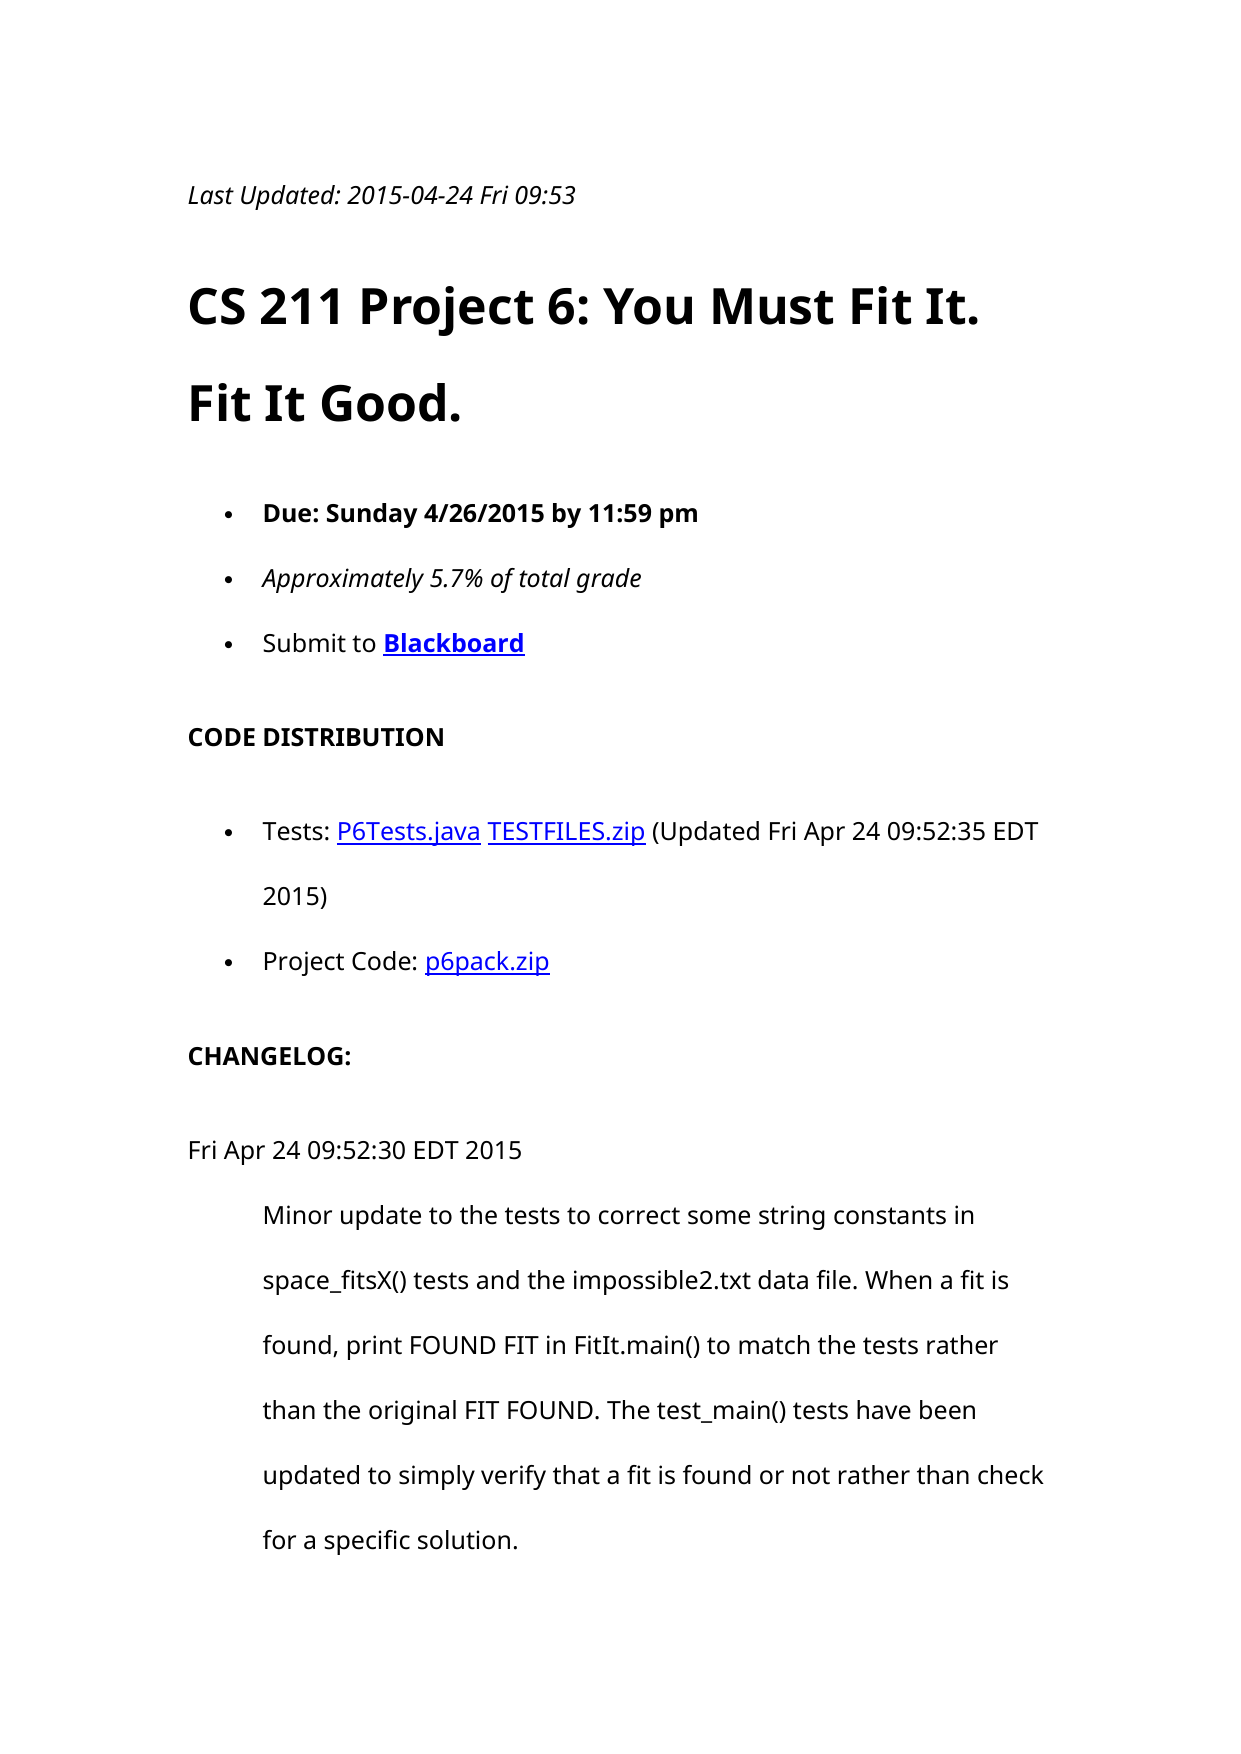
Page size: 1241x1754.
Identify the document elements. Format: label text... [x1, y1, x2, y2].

text Fri Apr 24 09:52:30 EDT 2015 [187, 1117, 1053, 1182]
text Last Updated: 2015-04-24 Fri 09:53 [187, 162, 1053, 227]
list Submit to Blackboard [225, 610, 1053, 675]
text Minor update to the tests to correct some string constants in space_fitsX() tests and the impossible2.txt data file. When a fit is found, print FOUND FIT in FitIt.main() to match the tests rather than the original FIT FOUND. The test_main() tests have been updated to simply verify that a fit is found or not rather than check for a specific solution. [262, 1182, 1053, 1572]
text CS 211 Project 6: You Must Fit It. Fit It Good. [187, 256, 1053, 451]
list Approximately 5.7% of total grade [225, 545, 1053, 610]
list Due: Sunday 4/26/2015 by 11:59 pm [225, 480, 1053, 545]
text CODE DISTRIBUTION [187, 704, 1053, 769]
list Tests: P6Tests.java TESTFILES.zip (Updated Fri Apr 24 09:52:35 EDT 2015) [225, 799, 1053, 929]
text CHANGELOG: [187, 1023, 1053, 1088]
list Project Code: p6pack.zip [225, 929, 1053, 994]
